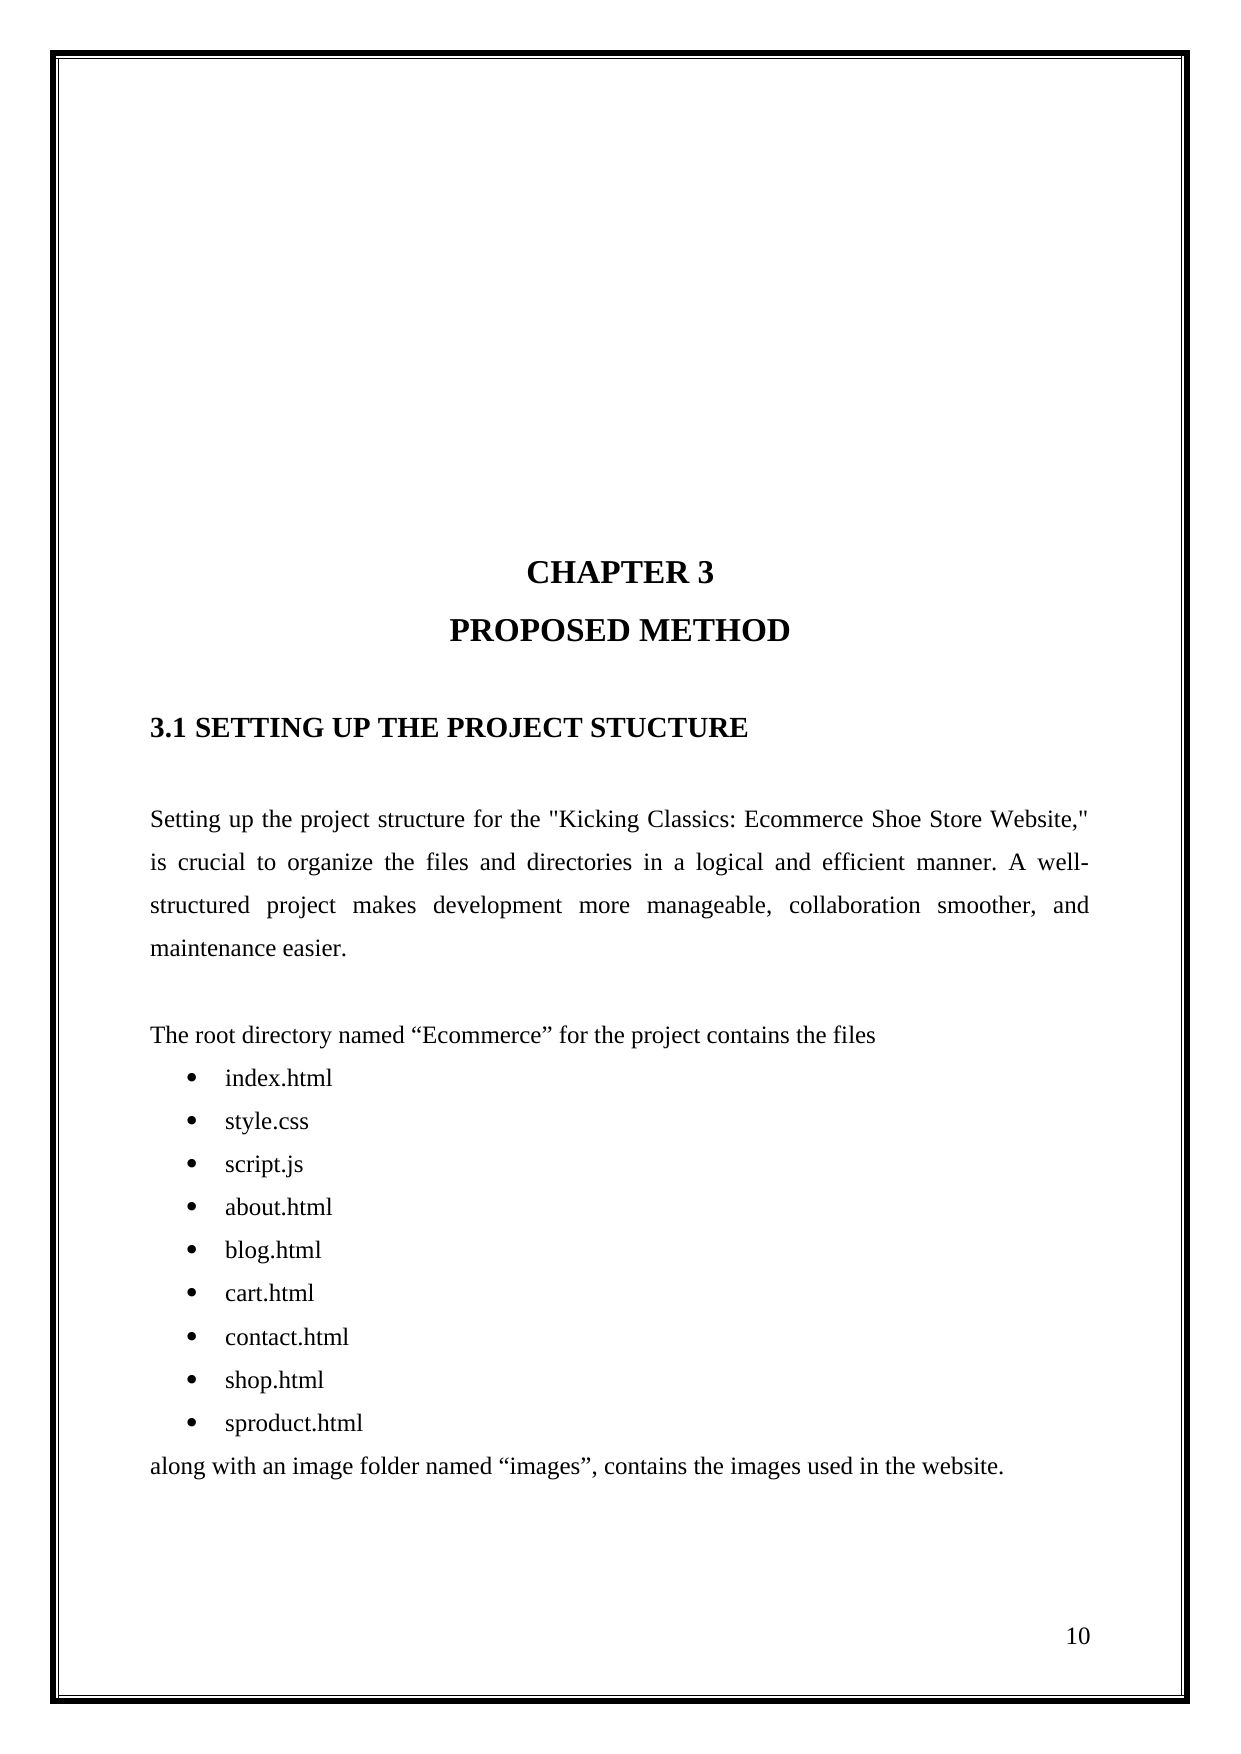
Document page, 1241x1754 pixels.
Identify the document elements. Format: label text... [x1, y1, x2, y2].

list cart.html [187, 1278, 1090, 1307]
list SETTING UP THE PROJECT STUCTURE [150, 711, 1090, 744]
text PROPOSED METHOD [150, 610, 1090, 648]
text Setting up the project structure for the "Kicking Classics: Ecommerce Shoe Store Website," is crucial to organize the files and directories in a logical and efficient manner. A well-structured project makes development more manageable, collaboration smoother, and maintenance easier. [150, 804, 1090, 962]
list shop.html [187, 1365, 1090, 1393]
list blog.html [187, 1235, 1090, 1264]
list index.html [187, 1063, 1090, 1092]
list sproduct.html [187, 1408, 1090, 1437]
list contact.html [187, 1322, 1090, 1350]
text along with an image folder named “images”, contains the images used in the website. [150, 1451, 1090, 1480]
list style.css [187, 1106, 1090, 1135]
text The root directory named “Ecommerce” for the project contains the files [150, 1020, 1090, 1048]
list script.js [187, 1149, 1090, 1178]
text CHAPTER 3 [150, 552, 1090, 591]
list about.html [187, 1192, 1090, 1221]
